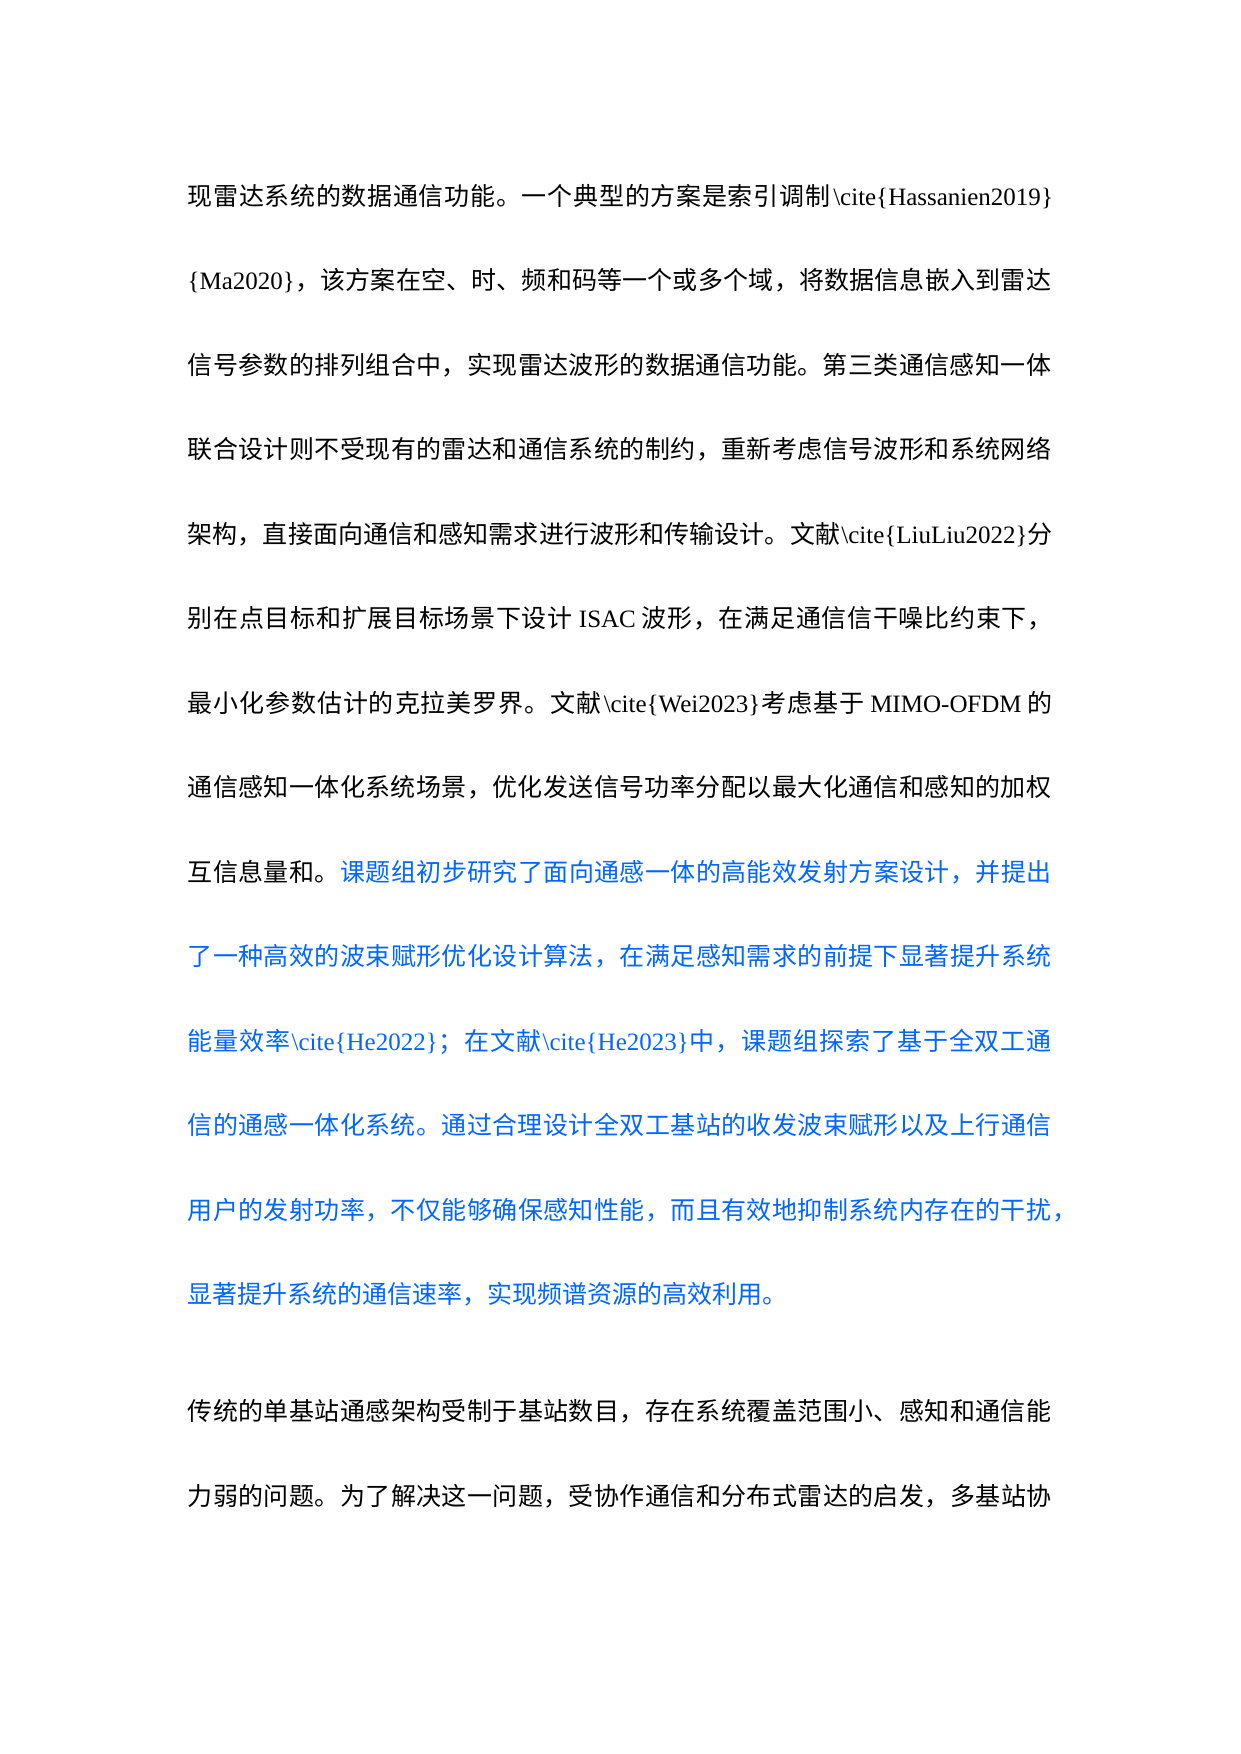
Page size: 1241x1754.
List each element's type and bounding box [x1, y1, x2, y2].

text [187, 1377, 1053, 1527]
text [187, 162, 1053, 1325]
